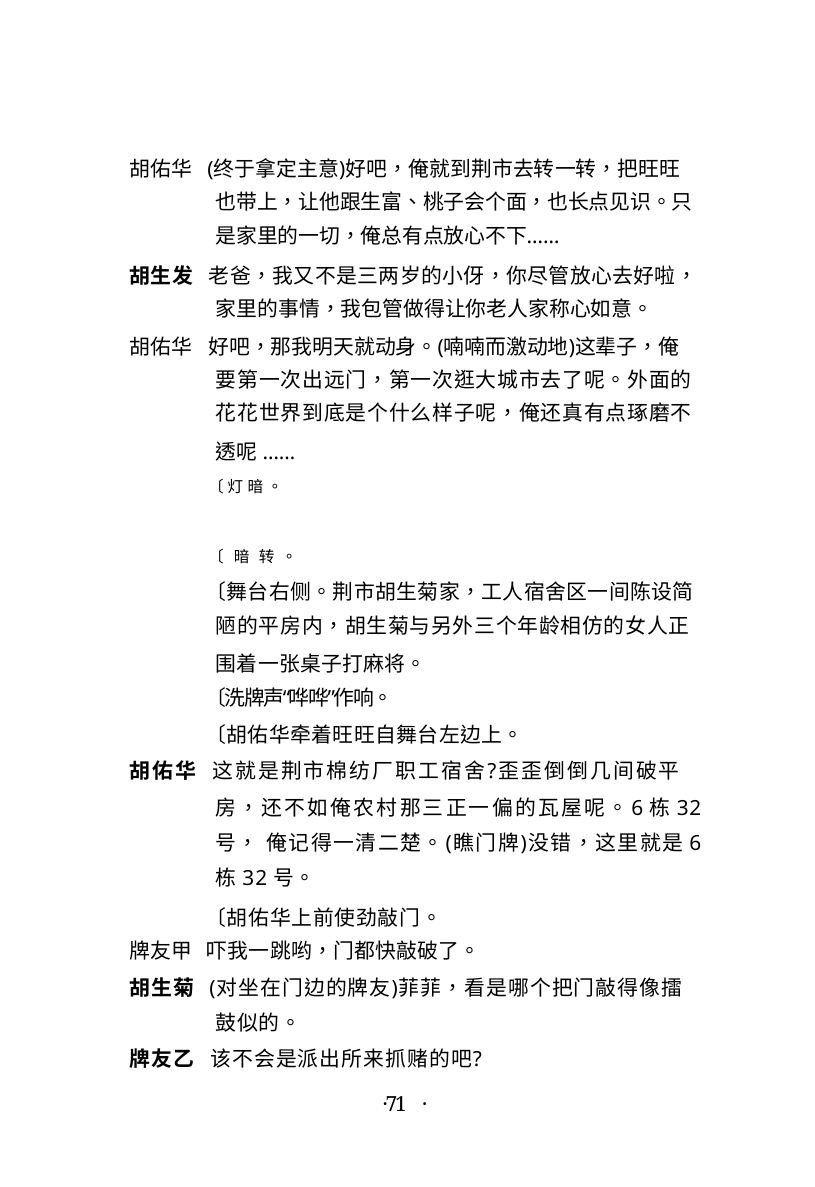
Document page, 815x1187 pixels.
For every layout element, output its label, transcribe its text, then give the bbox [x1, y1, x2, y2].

text 〔胡佑华上前使劲敲门。 [205, 904, 703, 930]
text 胡生菊 (对坐在门边的牌友)菲菲，看是哪个把门敲得像擂 鼓似的。 [129, 973, 697, 1036]
text 透呢 …… 〔 灯 暗 。 [208, 437, 301, 497]
text 房，还不如俺农村那三正一偏的瓦屋呢。6栋32号， 俺记得一清二楚。(瞧门牌)没错，这里就是6栋32 号。 [216, 793, 701, 891]
text 〔 暗 转 。 [208, 548, 703, 569]
text 胡佑华 这就是荆市棉纺厂职工宿舍?歪歪倒倒几间破平 [129, 758, 703, 784]
text 牌友乙 该不会是派出所来抓赌的吧? [129, 1045, 703, 1072]
text 牌友甲 吓我一跳哟，门都快敲破了。 [129, 938, 703, 964]
text 围着一张桌子打麻将。 〔洗牌声“哗哗”作响。 [205, 649, 428, 711]
text 胡生发 老爸，我又不是三两岁的小伢，你尽管放心去好啦， 家里的事情，我包管做得让你老人家称心如意。 [129, 261, 703, 322]
text 胡佑华 好吧，那我明天就动身。(喃喃而激动地)这辈子，俺 要第一次出远门，第一次逛大城市去了呢。外面的 花花世界到底是个什么样子呢，俺还真有点琢磨不 [129, 332, 693, 427]
text 〔胡佑华牵着旺旺自舞台左边上。 [205, 721, 703, 748]
text 〔舞台右侧。荆市胡生菊家，工人宿舍区一间陈设简 陋的平房内，胡生菊与另外三个年龄相仿的女人正 [205, 577, 694, 639]
text 胡佑华 (终于拿定主意)好吧，俺就到荆市去转一转，把旺旺 也带上，让他跟生富、桃子会个面，也长点见识。只 是家里的一切，俺总有点放心不下…… [129, 154, 694, 249]
